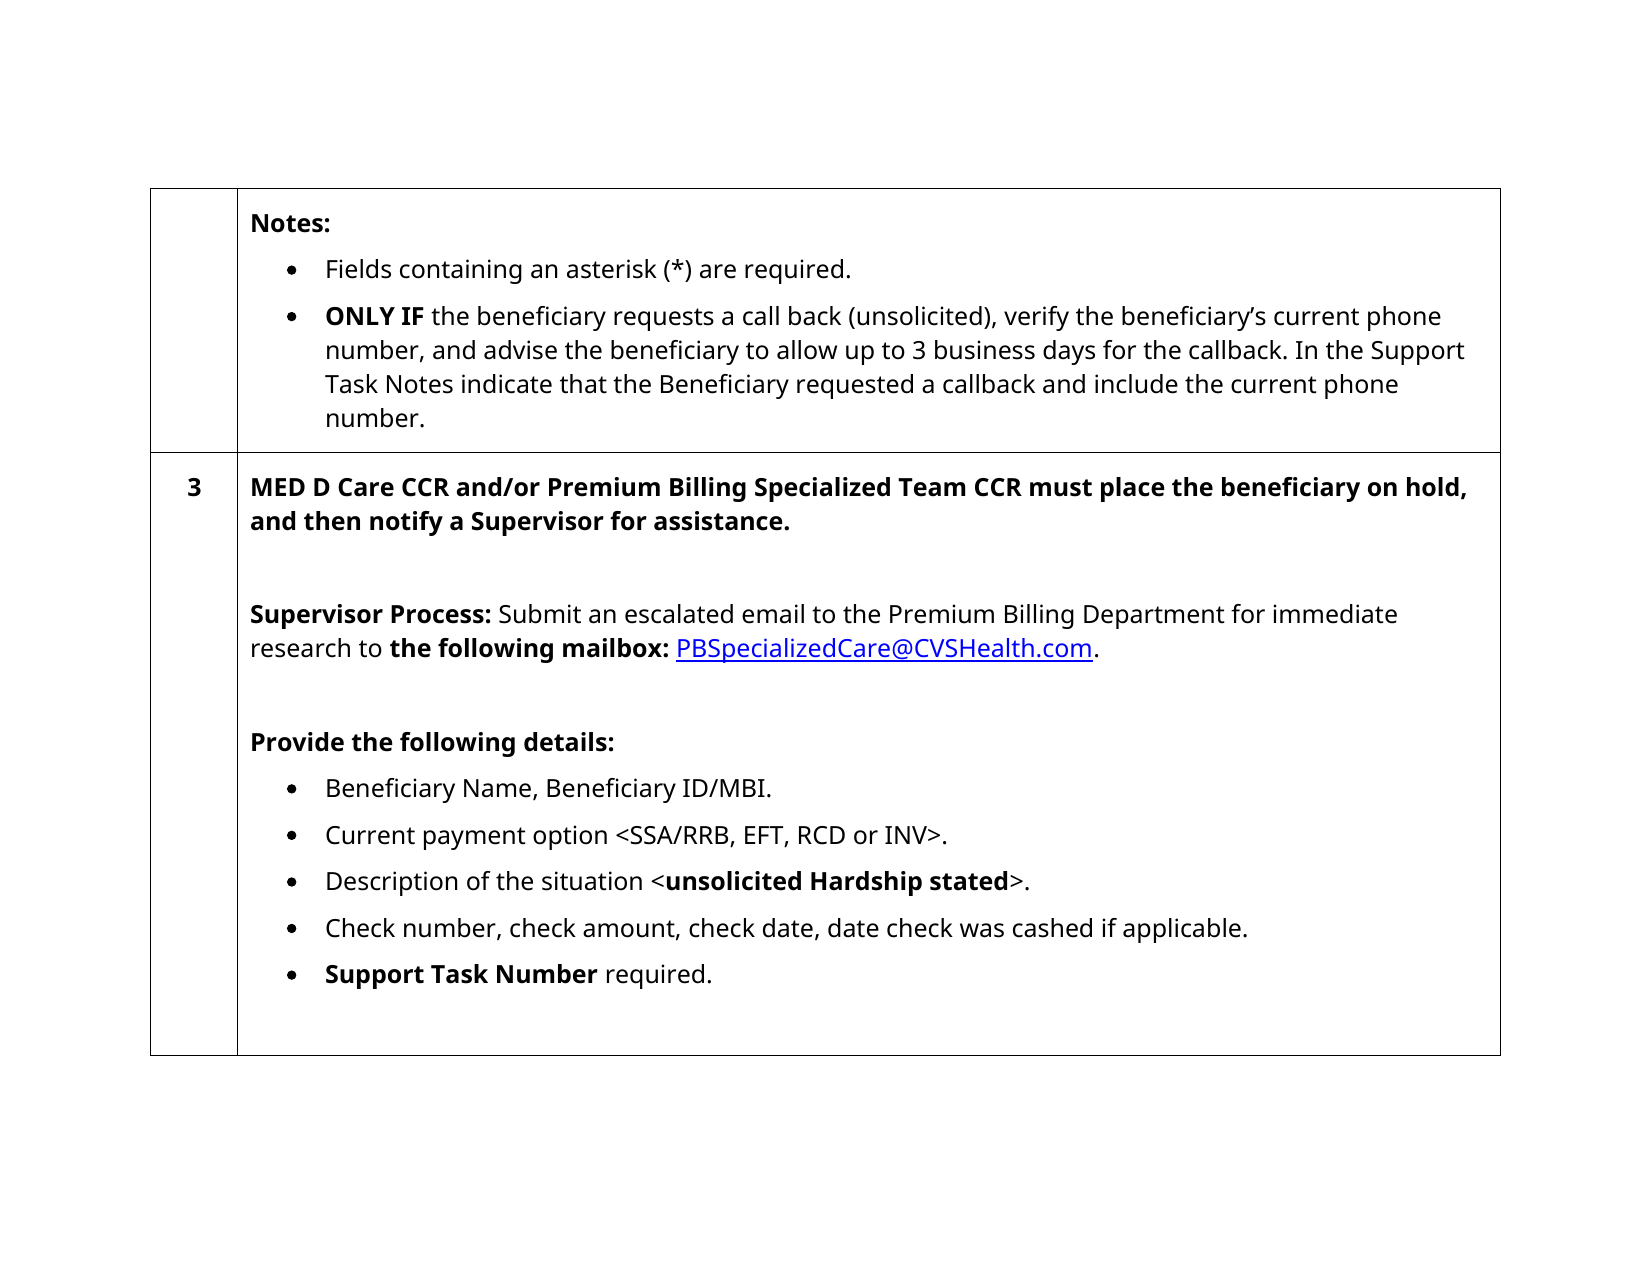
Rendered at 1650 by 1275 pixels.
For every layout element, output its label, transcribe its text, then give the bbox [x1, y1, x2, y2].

table_cell 3 [151, 453, 237, 1055]
table_cell 2 [151, 189, 237, 452]
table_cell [238, 189, 1500, 452]
table_cell MED D Care CCR and/or Premium Billing Specialized Team CCR must place the beneficiary on hold, and then notify a Supervisor for assistance. Supervisor Process: Submit an escalated email to the Premium Billing Department for immediate research to the following mailbox: PBSpecializedCare@CVSHealth.com. Provide the following details: Beneficiary Name, Beneficiary ID/MBI. Current payment option <SSA/RRB, EFT, RCD or INV>. Description of the situation <unsolicited Hardship stated>. Check number, check amount, check date, date check was cashed if applicable. Support Task Number required. [238, 453, 1500, 1055]
